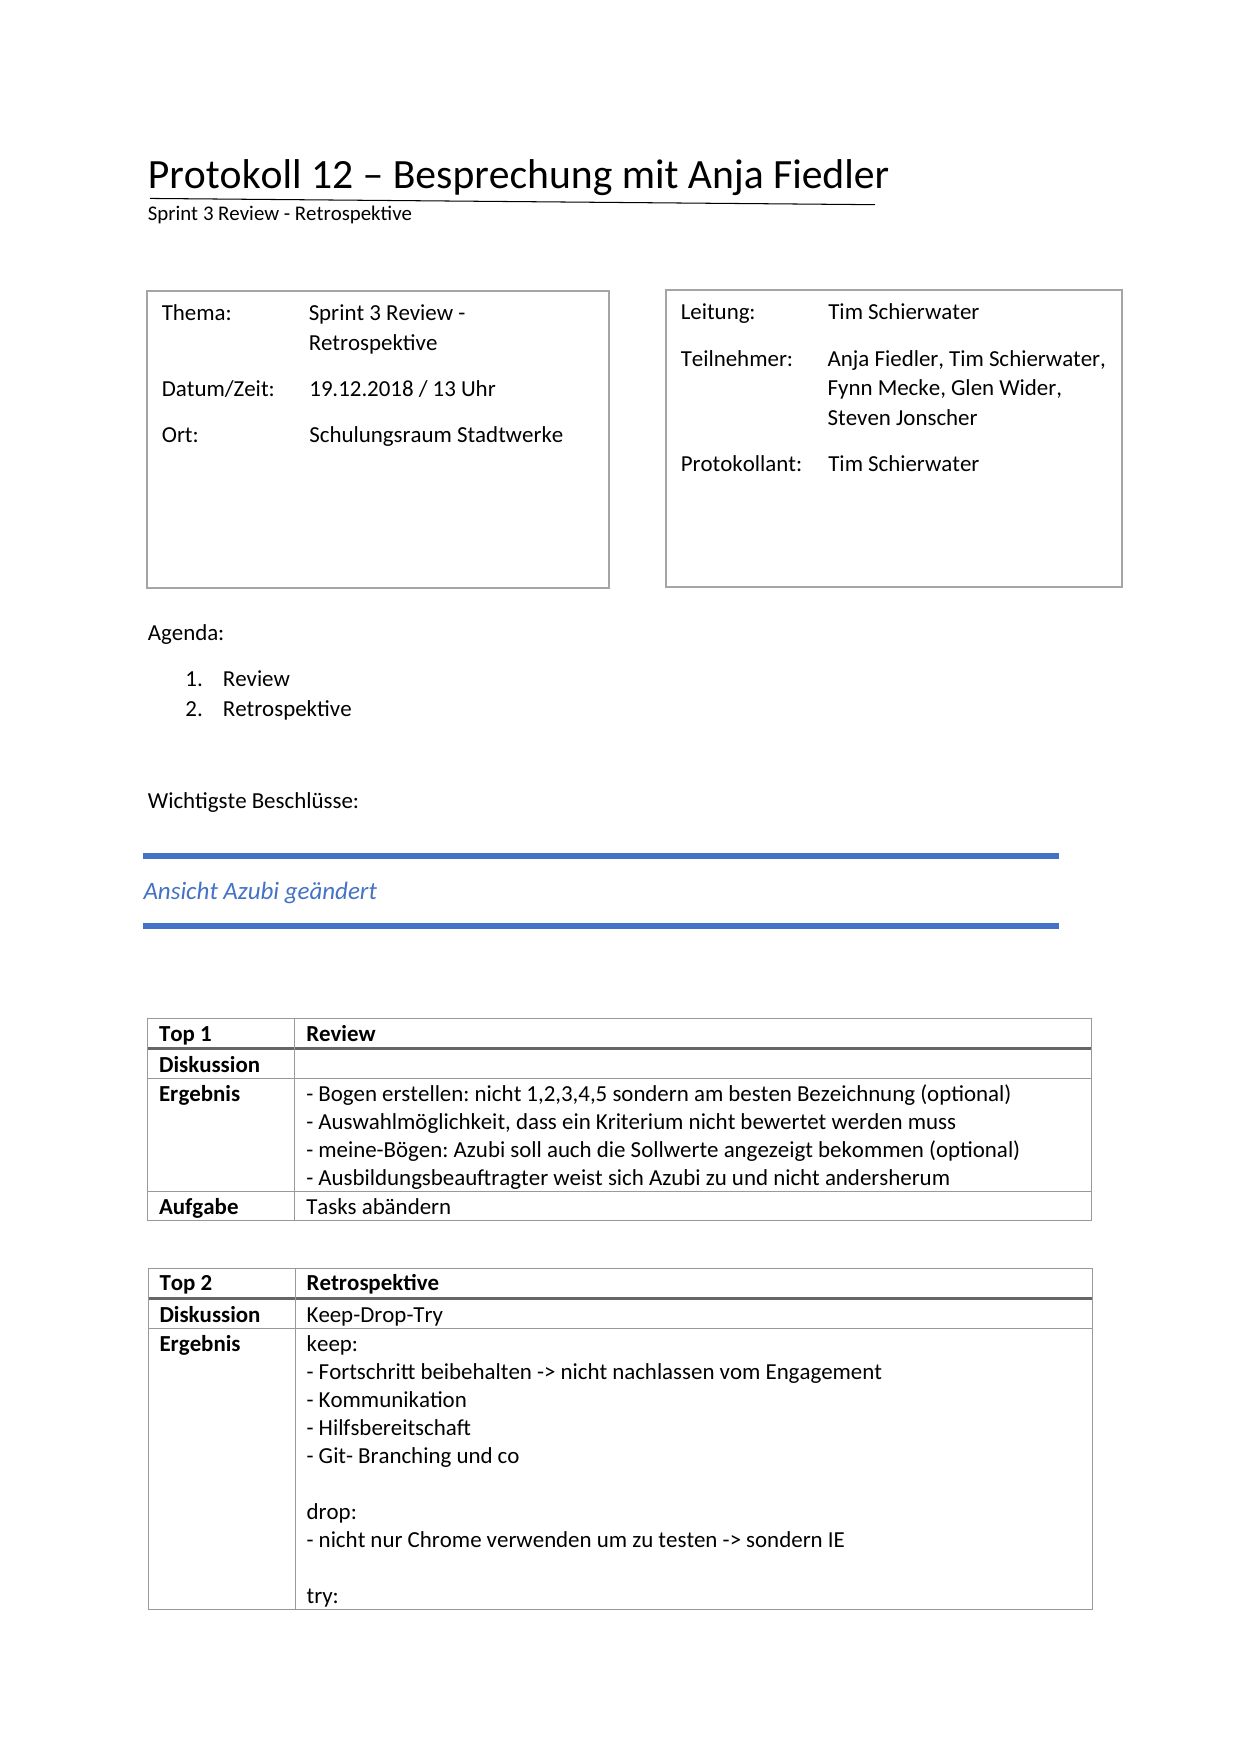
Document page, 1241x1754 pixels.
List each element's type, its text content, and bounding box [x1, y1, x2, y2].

table_cell Tasks abändern [295, 1192, 1091, 1220]
table_header Top 2 [149, 1269, 295, 1297]
list Review [185, 664, 1093, 692]
table_cell - Bogen erstellen: nicht 1,2,3,4,5 sondern am besten Bezeichnung (optional) - Auswahlmöglichkeit, dass ein Kriterium nicht bewertet werden muss - meine-Bögen: Azubi soll auch die Sollwerte angezeigt bekommen (optional) - Ausbildungsbeauftragter weist sich Azubi zu und nicht andersherum [295, 1079, 1091, 1191]
table_cell Ergebnis [148, 1079, 294, 1191]
list Retrospektive [185, 694, 1093, 722]
table_cell Ergebnis [149, 1329, 295, 1609]
table_header Retrospektive [296, 1269, 1092, 1297]
table_header Review [295, 1019, 1091, 1047]
text Agenda: [148, 336, 1093, 646]
table_cell Keep-Drop-Try [296, 1300, 1092, 1328]
table_cell Aufgabe [148, 1192, 294, 1220]
table_cell Diskussion [148, 1050, 294, 1078]
text Wichtigste Beschlüsse: [148, 786, 1093, 814]
text Protokoll 12 – Besprechung mit Anja Fiedler Sprint 3 Review - Retrospektive [148, 148, 1093, 225]
table_cell Diskussion [149, 1300, 295, 1328]
table_header Top 1 [148, 1019, 294, 1047]
table_cell [295, 1050, 1091, 1078]
